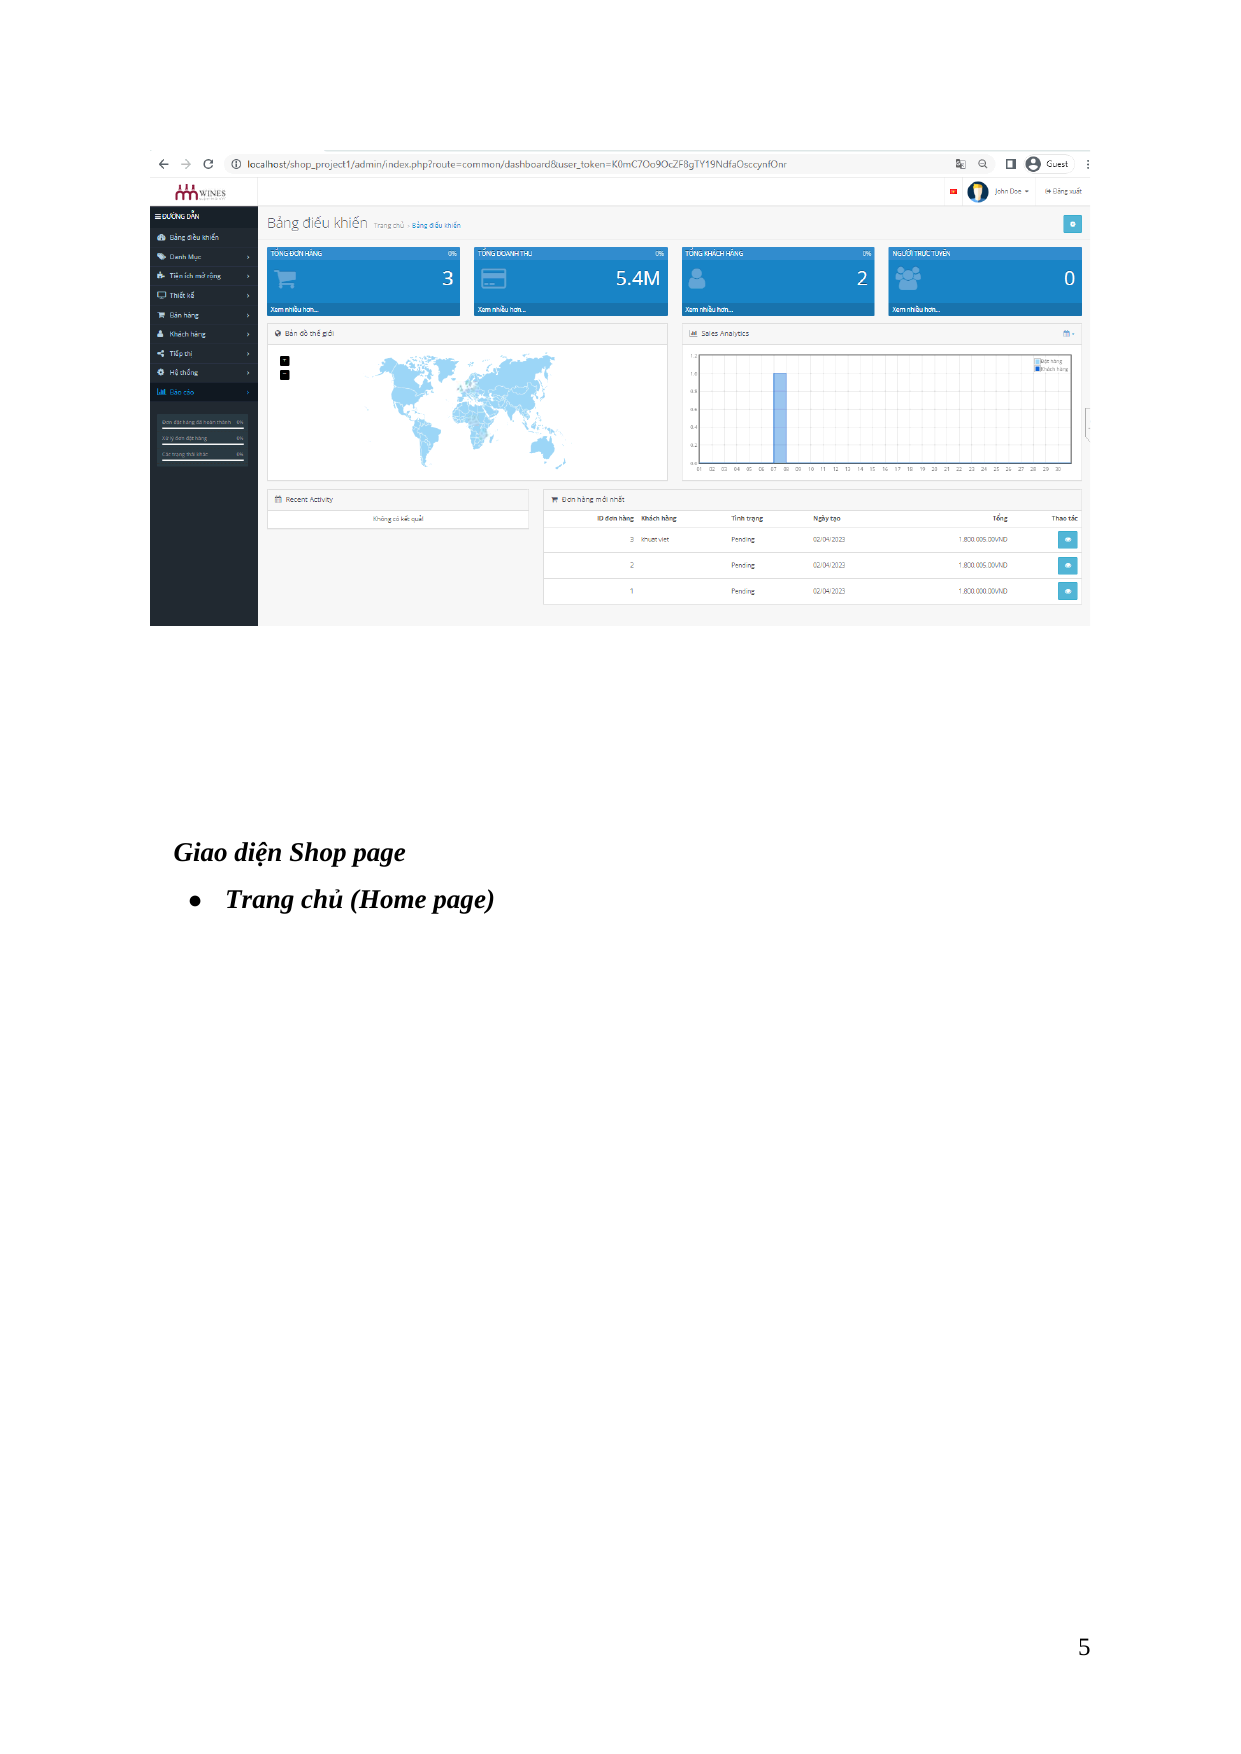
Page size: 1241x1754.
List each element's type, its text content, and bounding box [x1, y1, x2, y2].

subtitle Giao diện Shop page [173, 836, 1090, 867]
list Trang chủ (Home page) [187, 883, 1090, 914]
picture [150, 150, 1091, 626]
